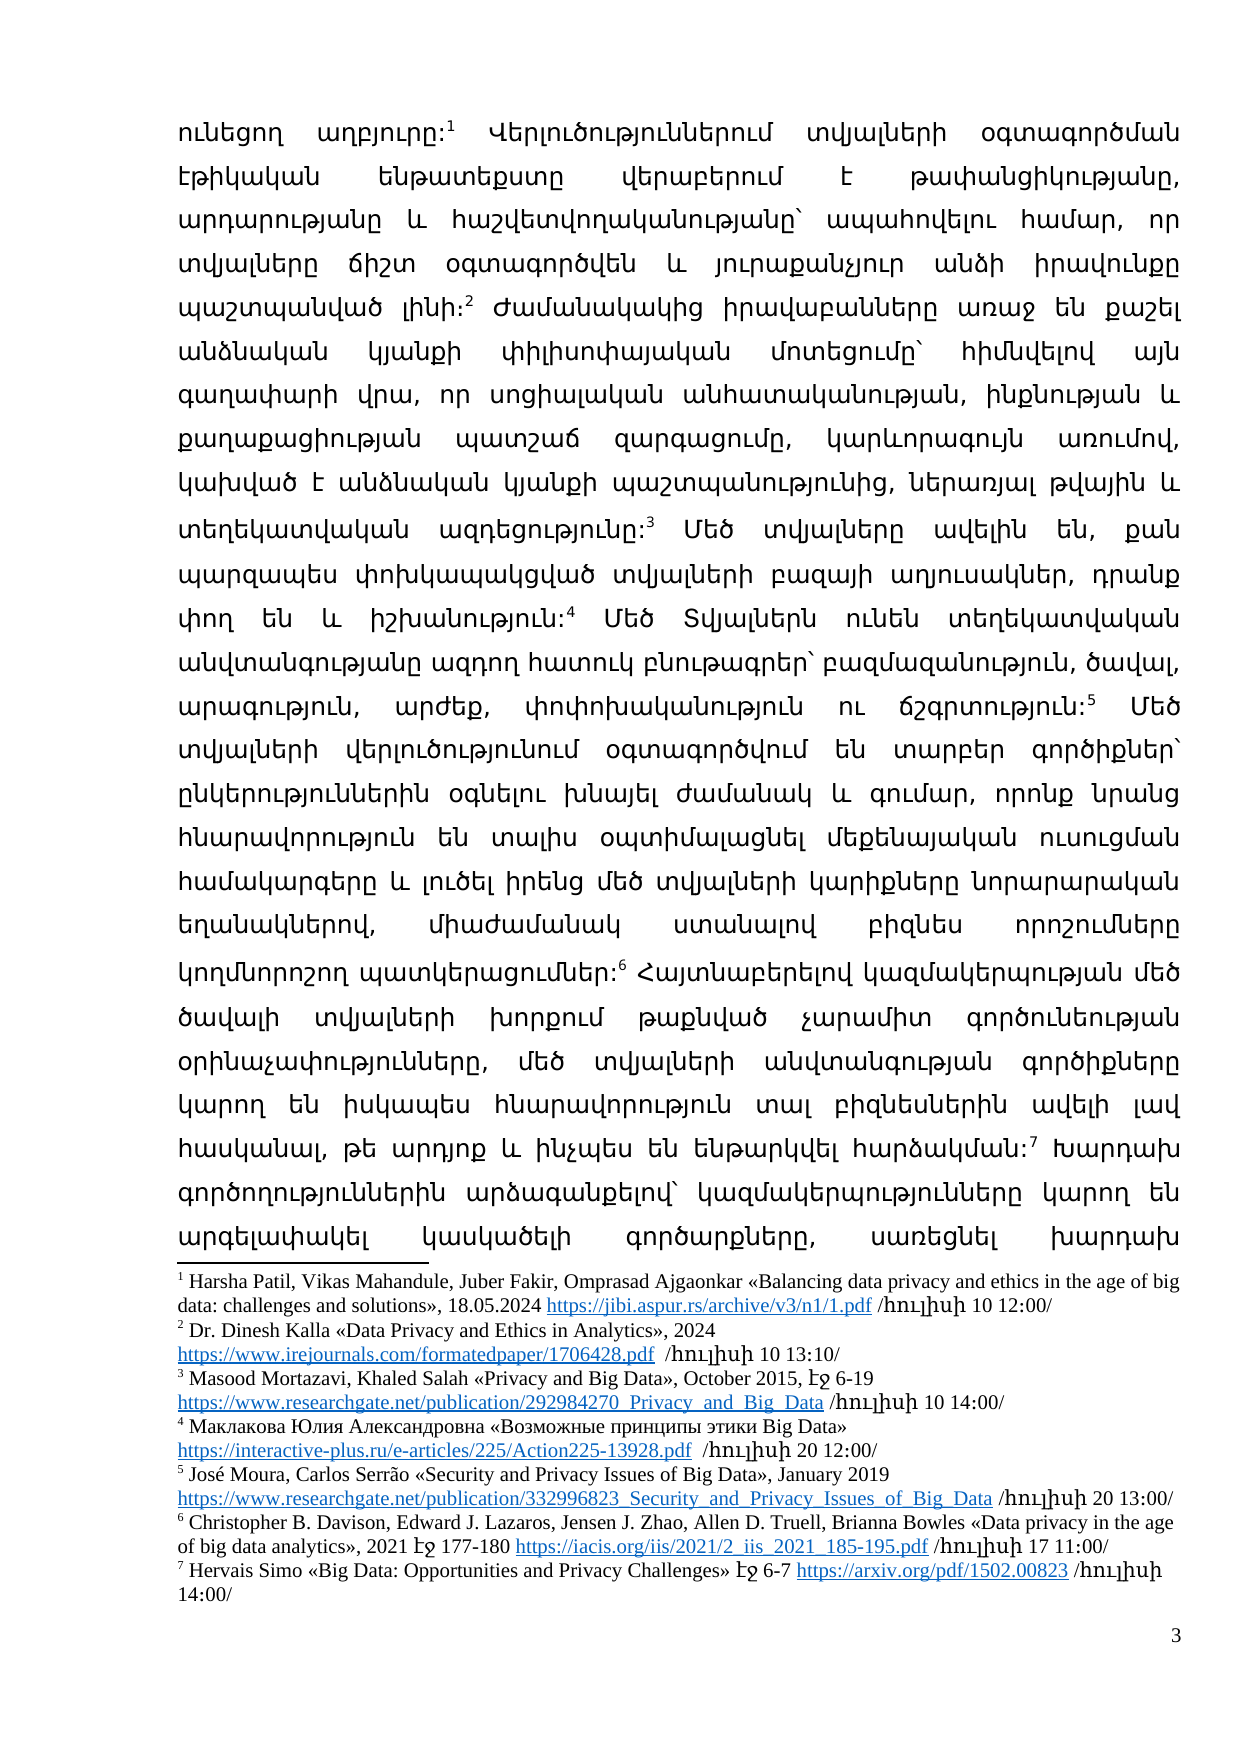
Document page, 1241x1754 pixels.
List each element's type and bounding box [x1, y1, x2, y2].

text [177, 118, 1181, 1251]
